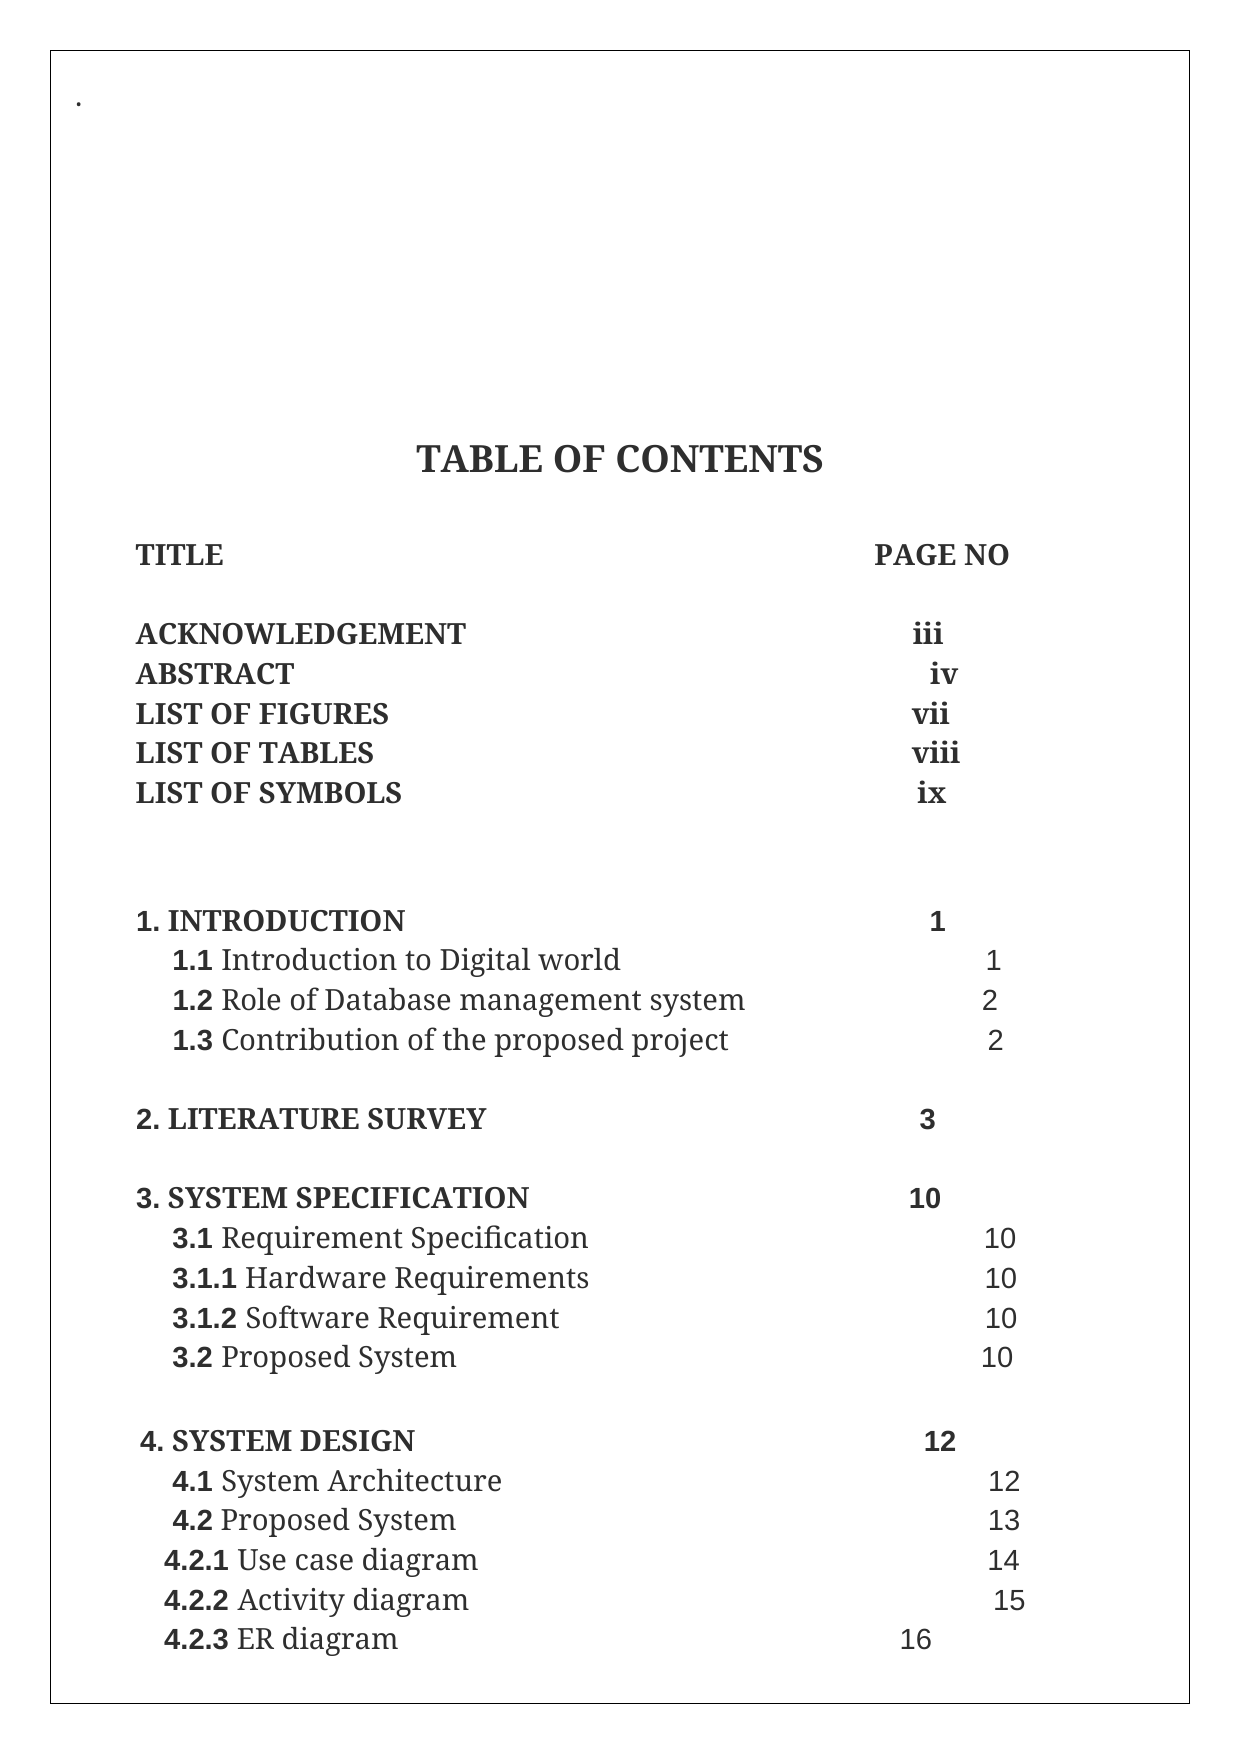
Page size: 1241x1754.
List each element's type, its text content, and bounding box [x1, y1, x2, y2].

text 4.2.3 ER diagram 16 [75, 1619, 1165, 1658]
text 2. LITERATURE SURVEY 3 [75, 1098, 1165, 1138]
text 3.1 Requirement Specification 10 [75, 1217, 1165, 1257]
text 1. INTRODUCTION 1 [75, 900, 1165, 940]
text 1.3 Contribution of the proposed project 2 [75, 1019, 1165, 1059]
text 1.1 Introduction to Digital world 1 [75, 940, 1165, 979]
text TITLE PAGE NO [75, 534, 1165, 574]
text ACKNOWLEDGEMENT iii [75, 614, 1165, 653]
text 4. SYSTEM DESIGN 12 [75, 1420, 1165, 1460]
text 4.2.2 Activity diagram 15 [75, 1579, 1165, 1619]
text 1.2 Role of Database management system 2 [75, 979, 1165, 1019]
text LIST OF FIGURES vii [75, 693, 1165, 733]
text 3.2 Proposed System 10 [75, 1337, 1165, 1376]
text 4.1 System Architecture 12 [75, 1460, 1165, 1499]
text LIST OF TABLES viii [75, 733, 1165, 772]
text TABLE OF CONTENTS [75, 432, 1165, 483]
text LIST OF SYMBOLS ix [75, 772, 1165, 812]
text 3.1.2 Software Requirement 10 [75, 1297, 1165, 1337]
text 4.2.1 Use case diagram 14 [75, 1539, 1165, 1579]
text ABSTRACT iv [75, 653, 1165, 693]
text . [75, 75, 1165, 115]
text 3.1.1 Hardware Requirements 10 [75, 1257, 1165, 1297]
text 4.2 Proposed System 13 [75, 1499, 1165, 1539]
text 3. SYSTEM SPECIFICATION 10 [75, 1178, 1165, 1217]
